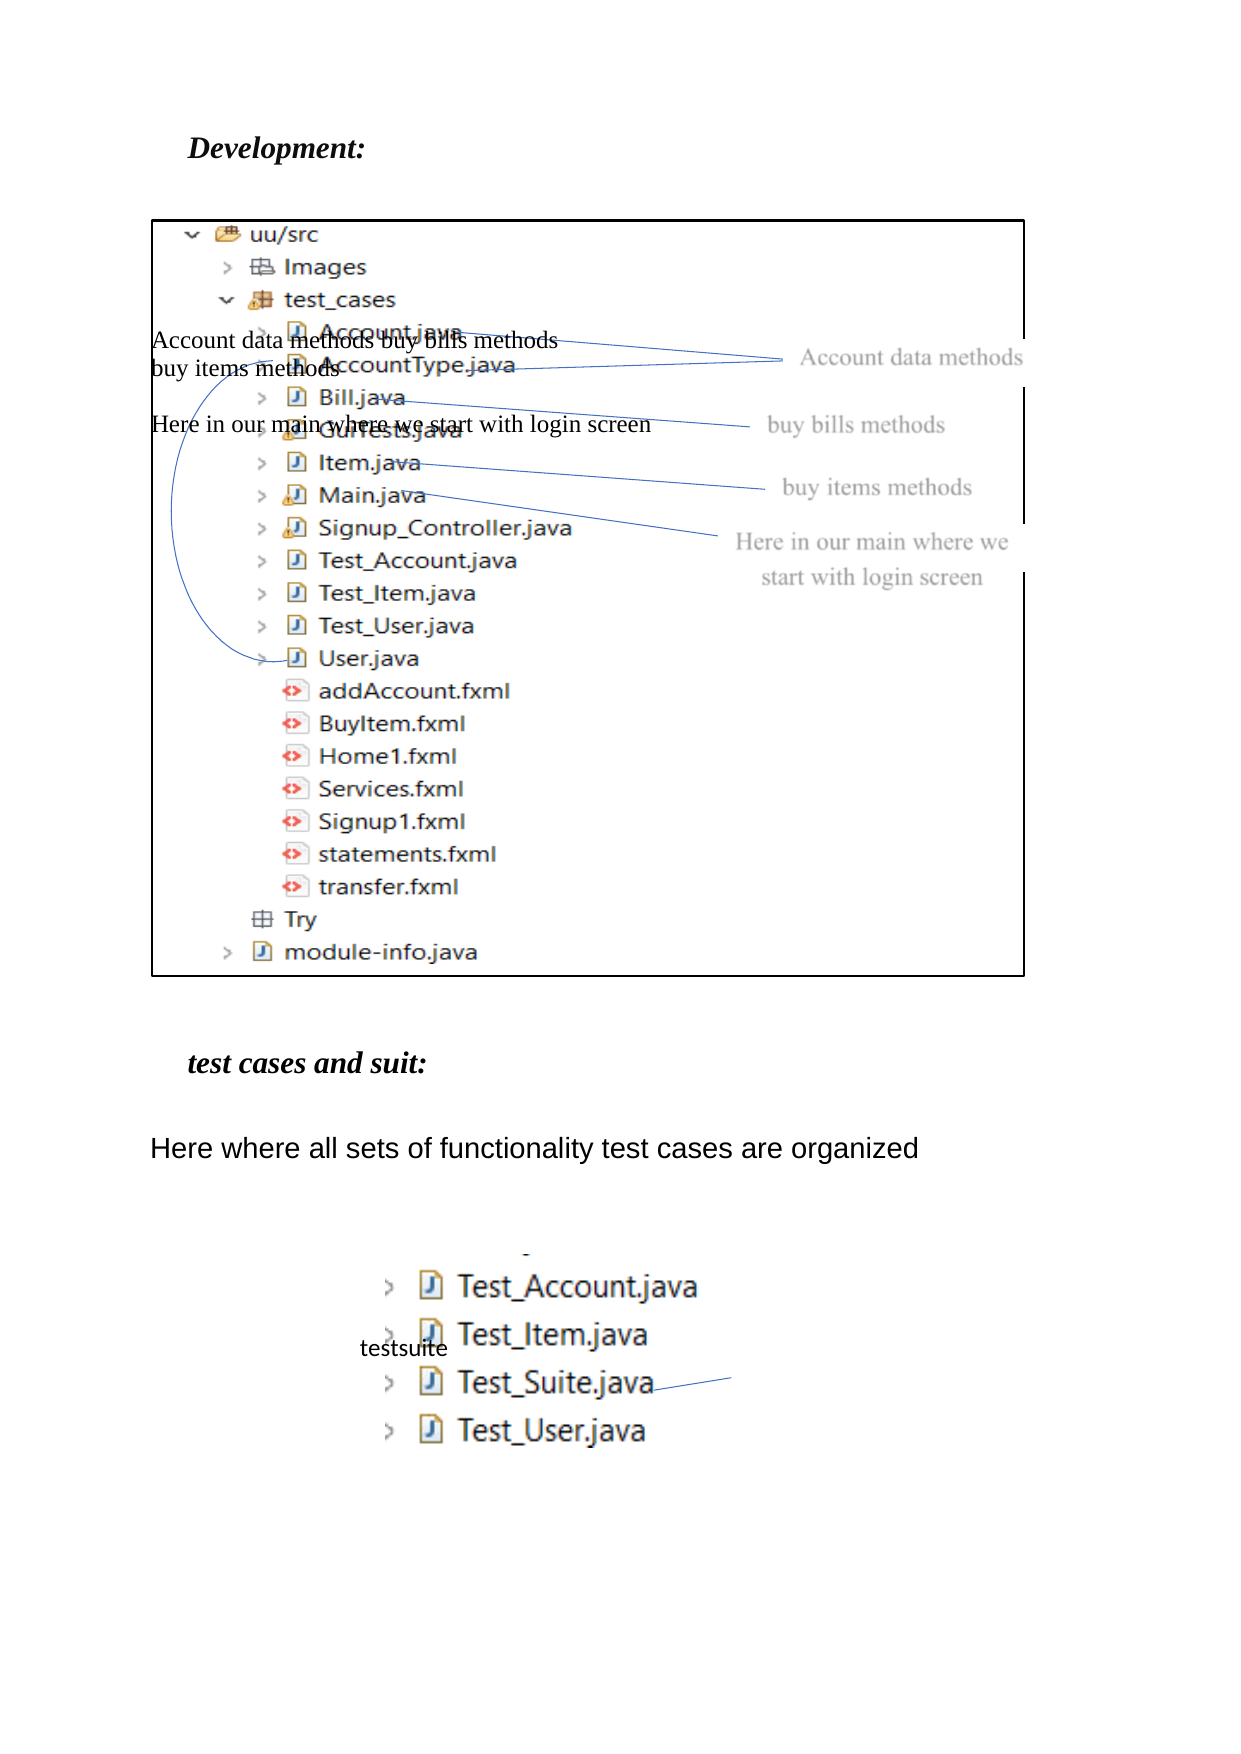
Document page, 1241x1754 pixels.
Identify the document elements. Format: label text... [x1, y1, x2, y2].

picture [385, 1254, 699, 1448]
text test cases and suit: [187, 1044, 1217, 1080]
picture [526, 339, 532, 347]
picture [539, 340, 545, 347]
picture [183, 225, 573, 964]
picture [765, 469, 1000, 517]
text Here where all sets of functionality test cases are organized [150, 1131, 1217, 1164]
picture [508, 338, 513, 347]
picture [750, 406, 973, 455]
text Development: [187, 129, 1217, 165]
picture [782, 339, 1042, 387]
picture [718, 523, 1033, 607]
